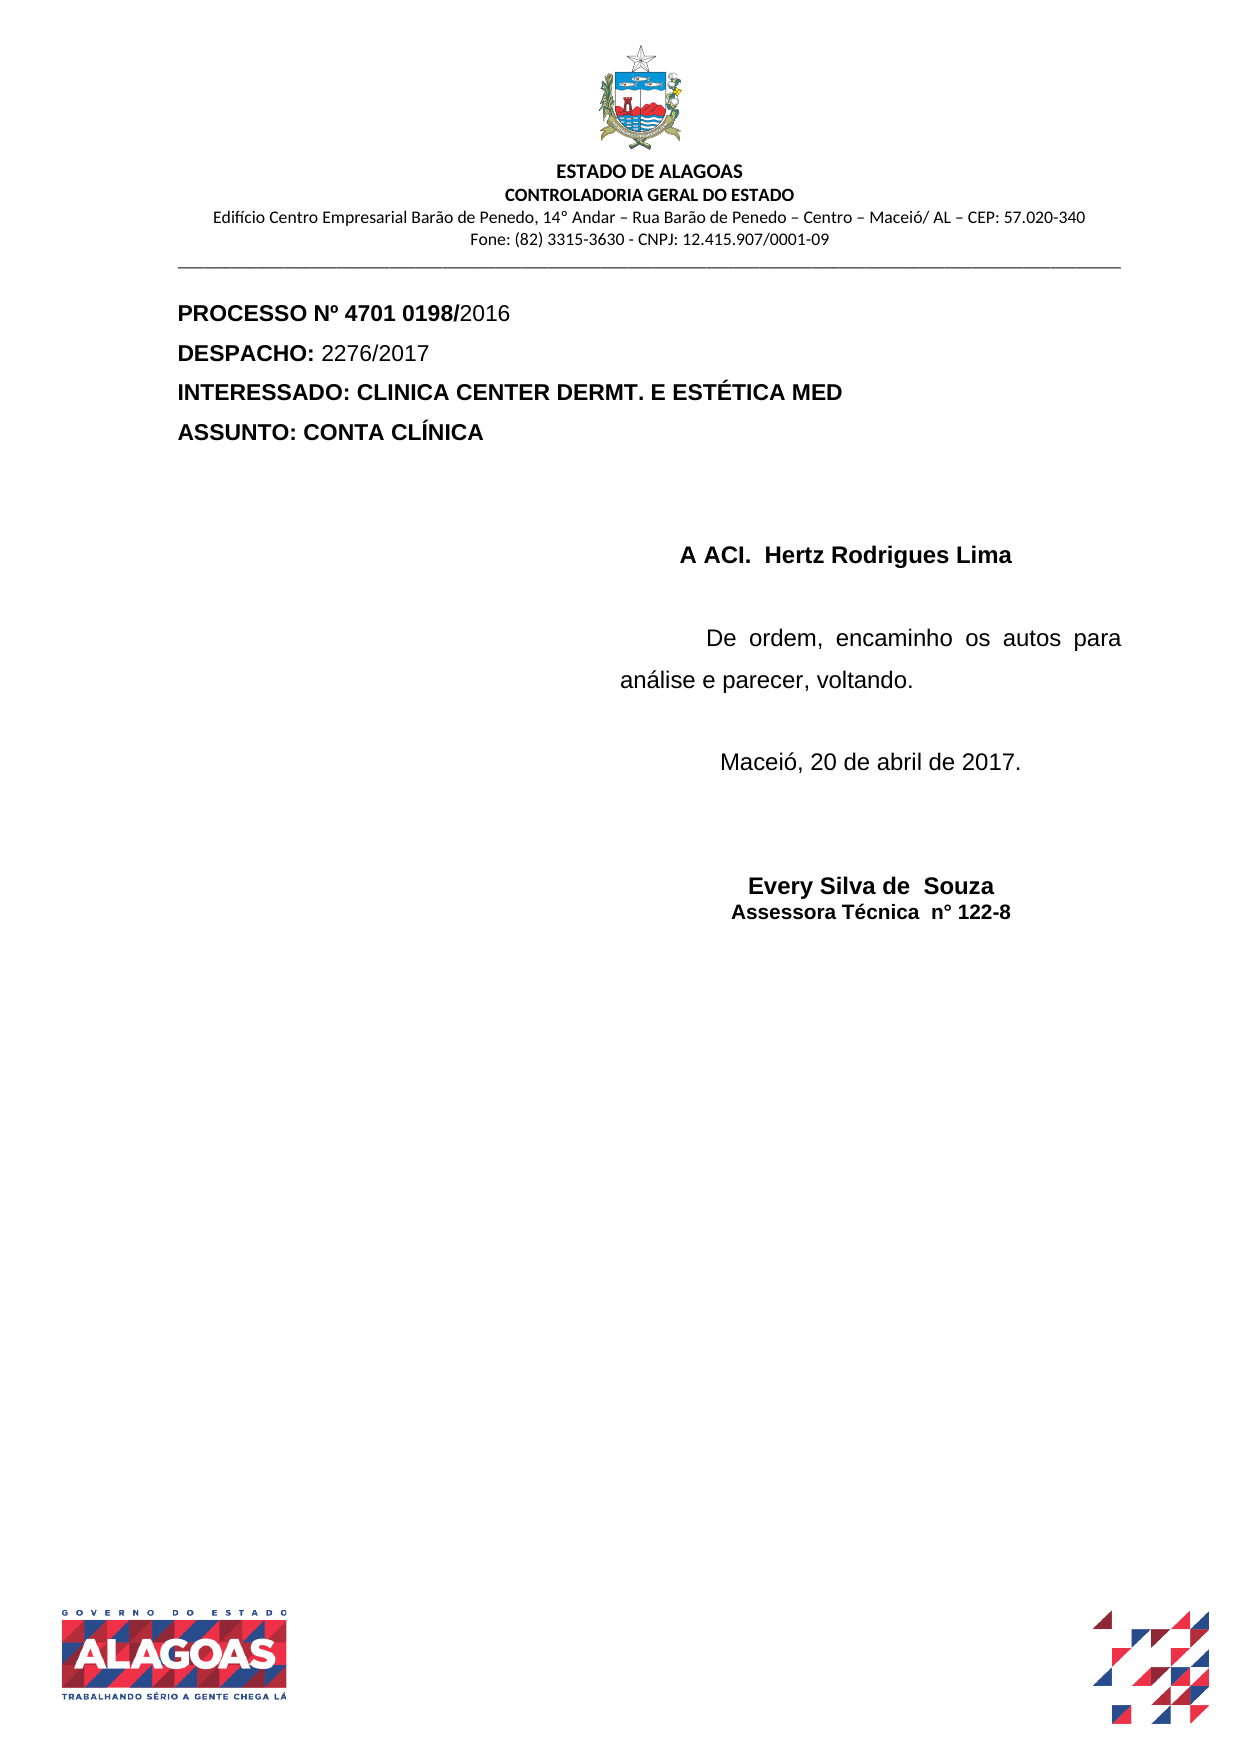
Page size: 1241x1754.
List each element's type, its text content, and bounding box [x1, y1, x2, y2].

text Every Silva de Souza [620, 872, 1122, 900]
text INTERESSADO: CLINICA CENTER DERMT. E ESTÉTICA MED [177, 379, 1122, 406]
text Maceió, 20 de abril de 2017. [620, 748, 1122, 776]
picture [1092, 1610, 1209, 1724]
picture [598, 45, 682, 150]
text Assessora Técnica n° 122-8 [620, 900, 1122, 924]
text A ACI. Hertz Rodrigues Lima [679, 500, 1122, 569]
text ASSUNTO: CONTA CLÍNICA [177, 419, 1122, 445]
picture [61, 1610, 287, 1700]
text DESPACHO: 2276/2017 [177, 340, 1122, 366]
text PROCESSO Nº 4701 0198/2016 [177, 300, 1122, 327]
text De ordem, encaminho os autos para análise e parecer, voltando. [620, 624, 1122, 693]
